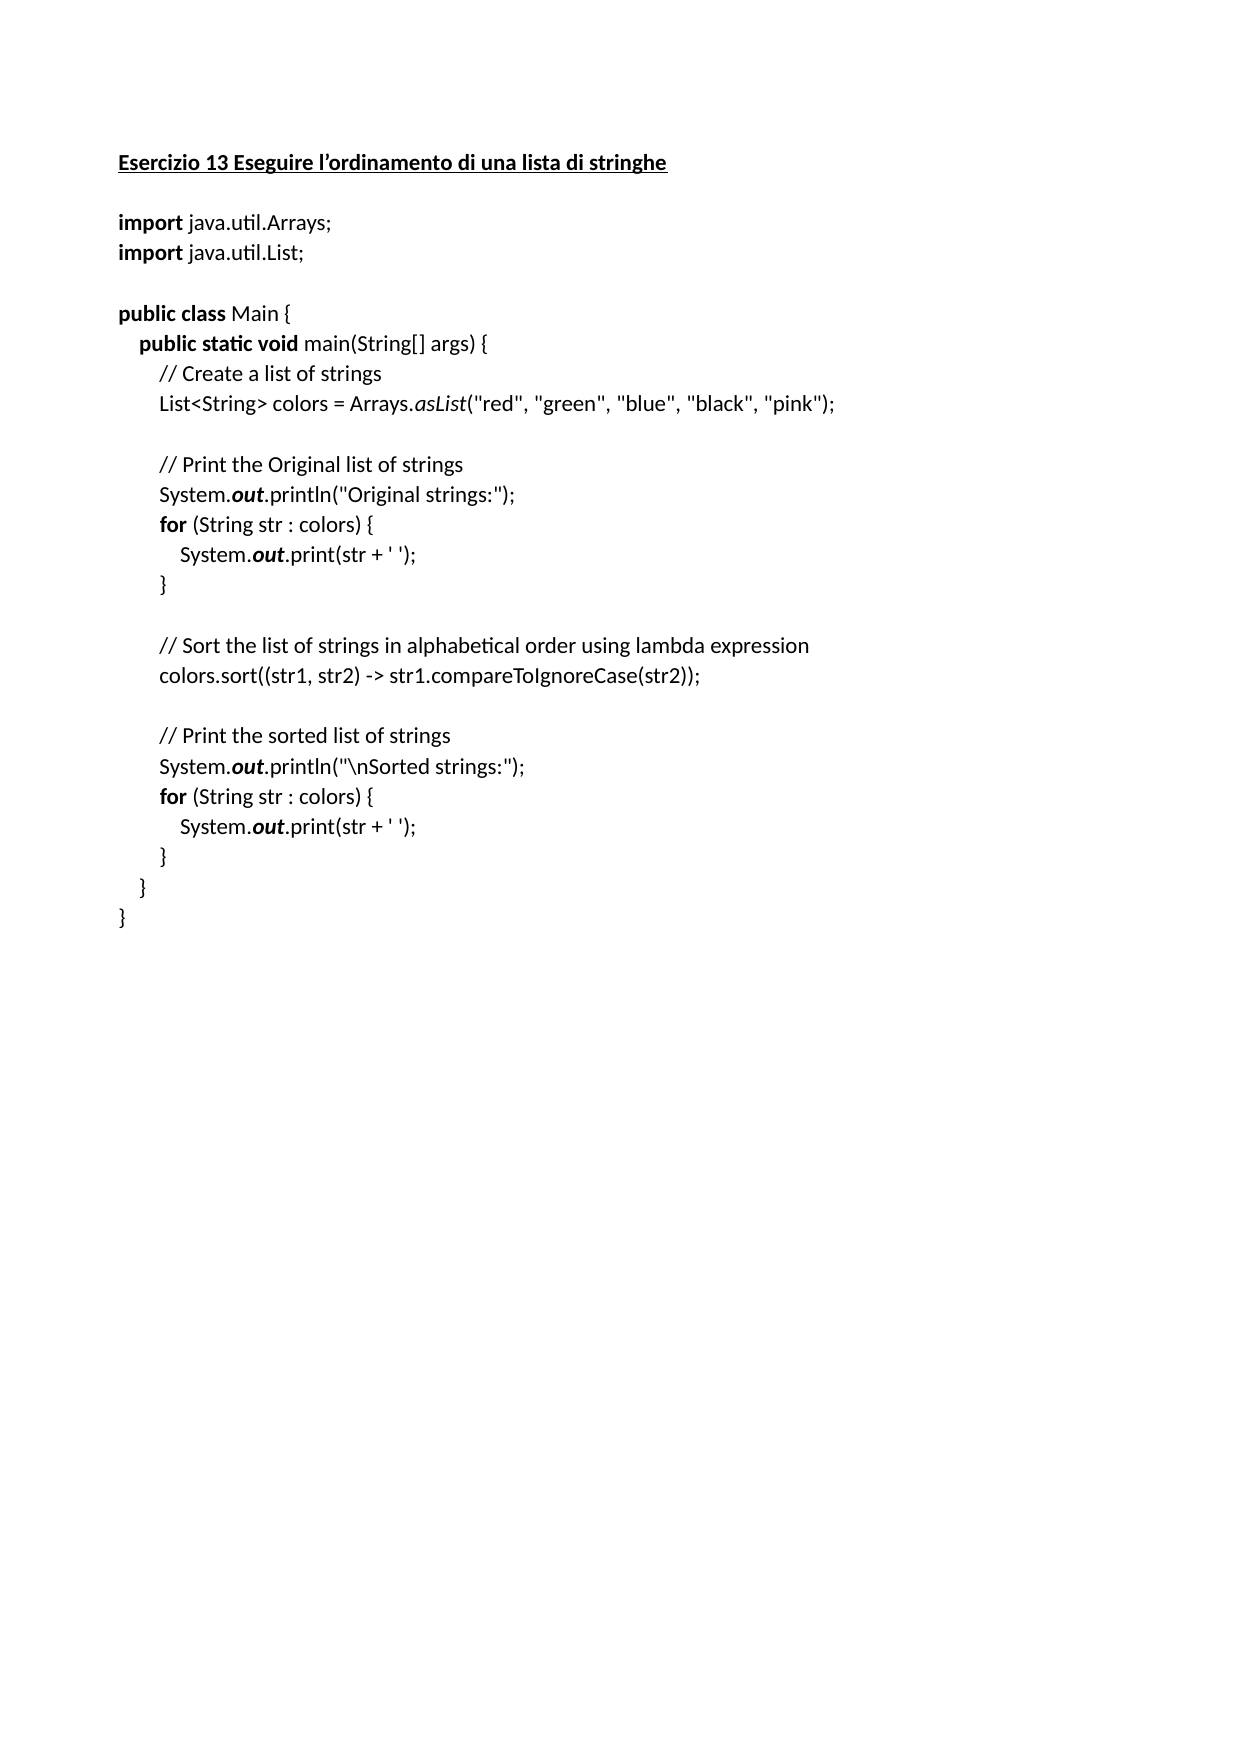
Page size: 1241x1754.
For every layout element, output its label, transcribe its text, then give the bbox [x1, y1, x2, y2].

text import java.util.Arrays; [118, 208, 1122, 236]
text } [118, 873, 1122, 901]
text Esercizio 13 Eseguire l’ordinamento di una lista di stringhe [118, 148, 1122, 176]
text public static void main(String[] args) { [118, 329, 1122, 357]
text for (String str : colors) { [118, 510, 1122, 538]
text System.out.println("Original strings:"); [118, 480, 1122, 508]
text for (String str : colors) { [118, 782, 1122, 810]
text public class Main { [118, 299, 1122, 327]
text // Create a list of strings [118, 359, 1122, 387]
text // Print the sorted list of strings [118, 722, 1122, 749]
text import java.util.List; [118, 238, 1122, 266]
text System.out.println("\nSorted strings:"); [118, 752, 1122, 780]
text colors.sort((str1, str2) -> str1.compareToIgnoreCase(str2)); [118, 661, 1122, 689]
text List<String> colors = Arrays.asList("red", "green", "blue", "black", "pink"); [118, 389, 1122, 417]
text } [118, 571, 1122, 598]
text System.out.print(str + ' '); [118, 540, 1122, 568]
text } [118, 842, 1122, 870]
text System.out.print(str + ' '); [118, 812, 1122, 840]
text } [118, 903, 1122, 931]
text // Sort the list of strings in alphabetical order using lambda expression [118, 631, 1122, 659]
text // Print the Original list of strings [118, 450, 1122, 478]
